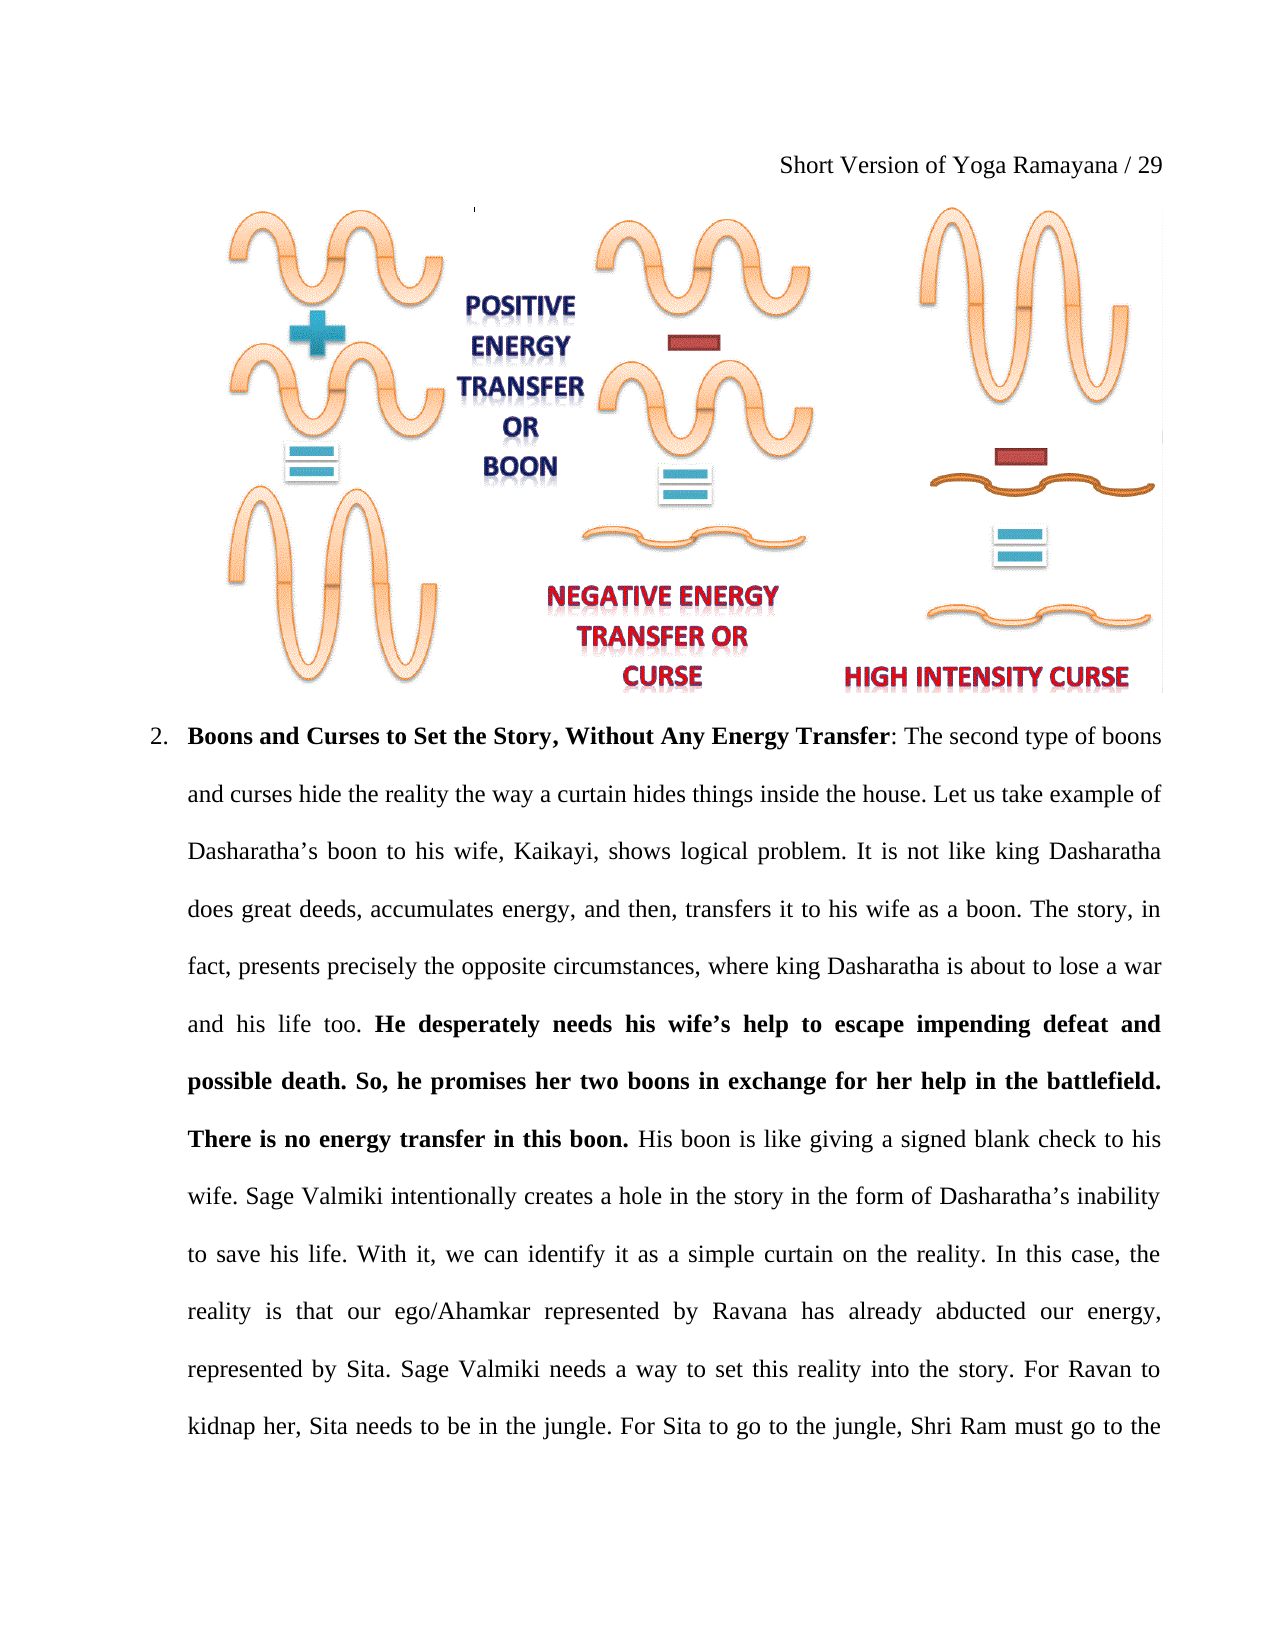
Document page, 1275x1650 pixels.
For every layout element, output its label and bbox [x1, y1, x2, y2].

list [150, 721, 1162, 1440]
picture [187, 207, 1163, 693]
